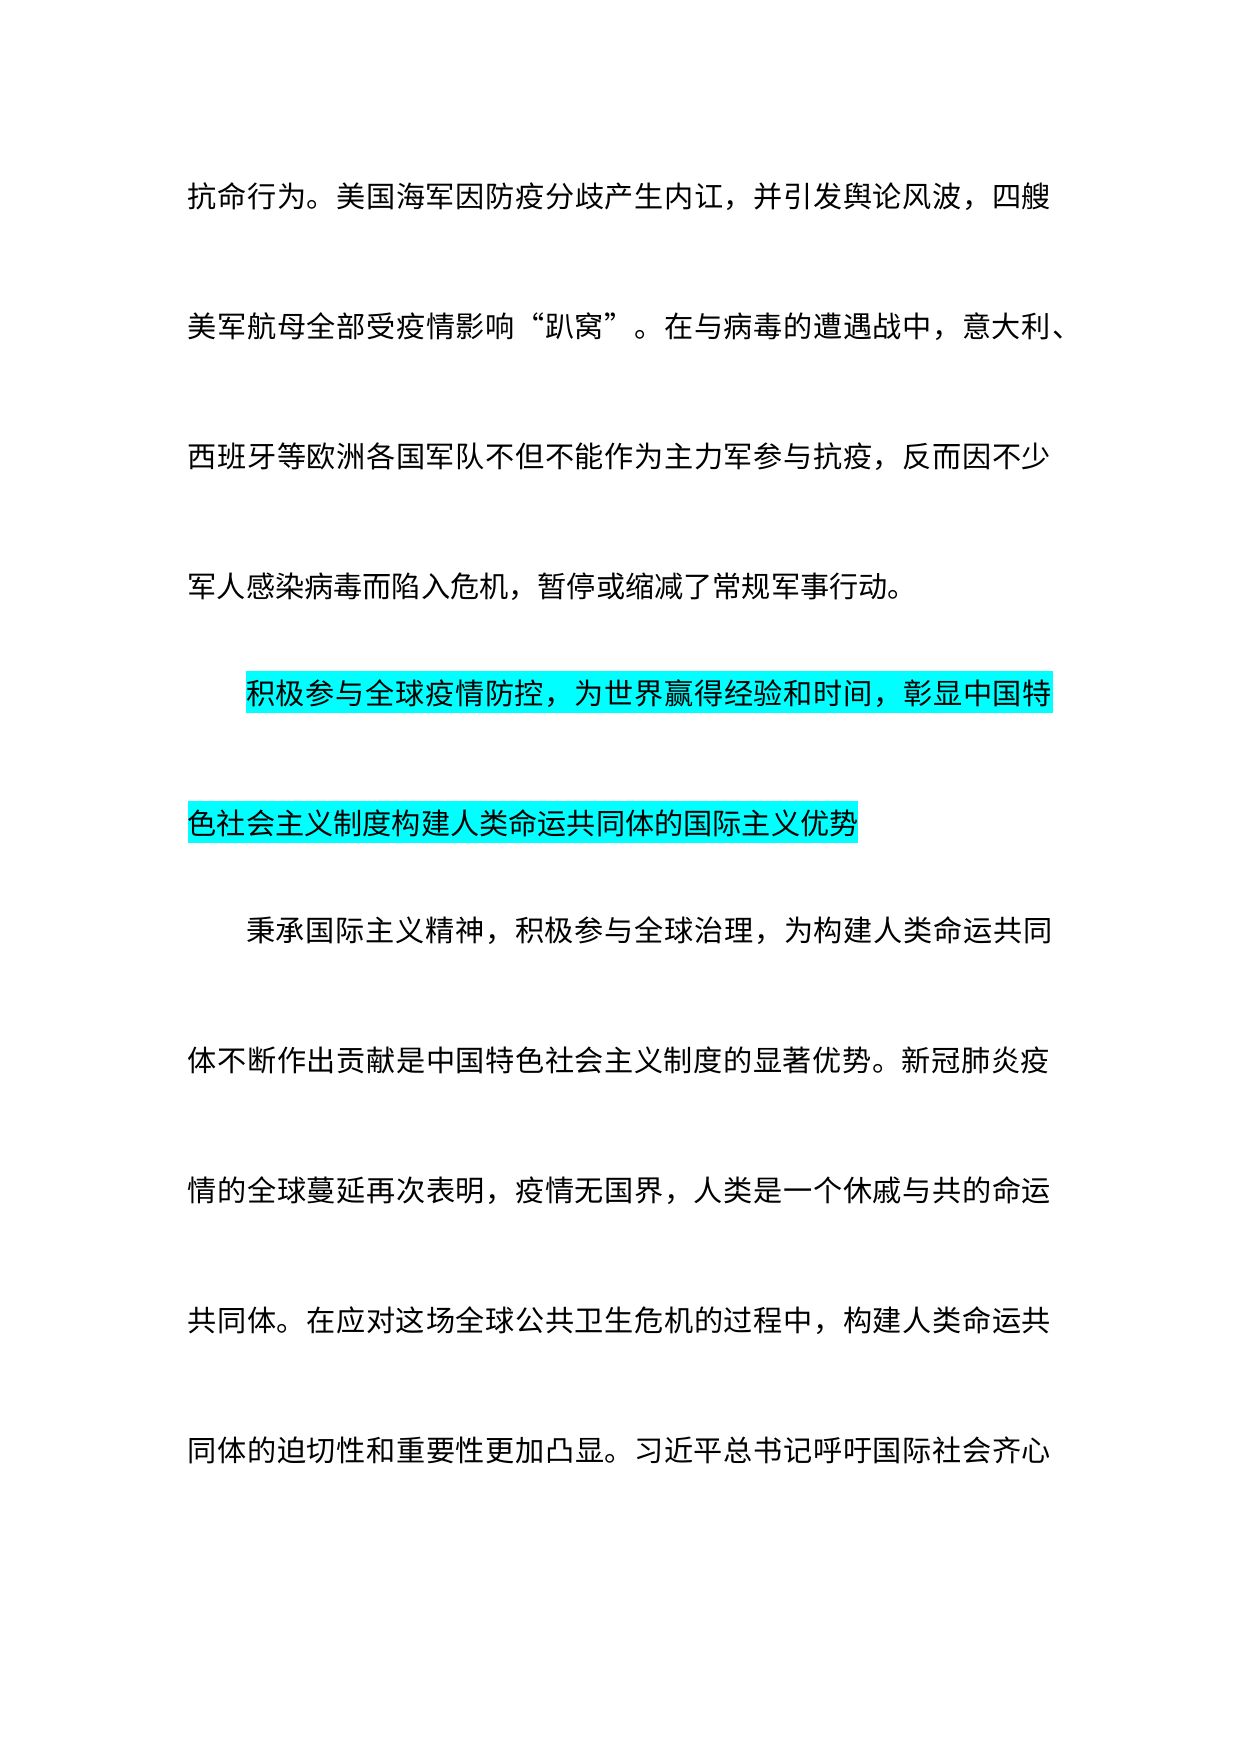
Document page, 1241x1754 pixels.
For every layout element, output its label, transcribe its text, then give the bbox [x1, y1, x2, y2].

text 积极参与全球疫情防控，为世界赢得经验和时间，彰显中国特色社会主义制度构建人类命运共同体的国际主义优势 [187, 659, 1053, 854]
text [187, 897, 1053, 1482]
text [187, 162, 1053, 617]
